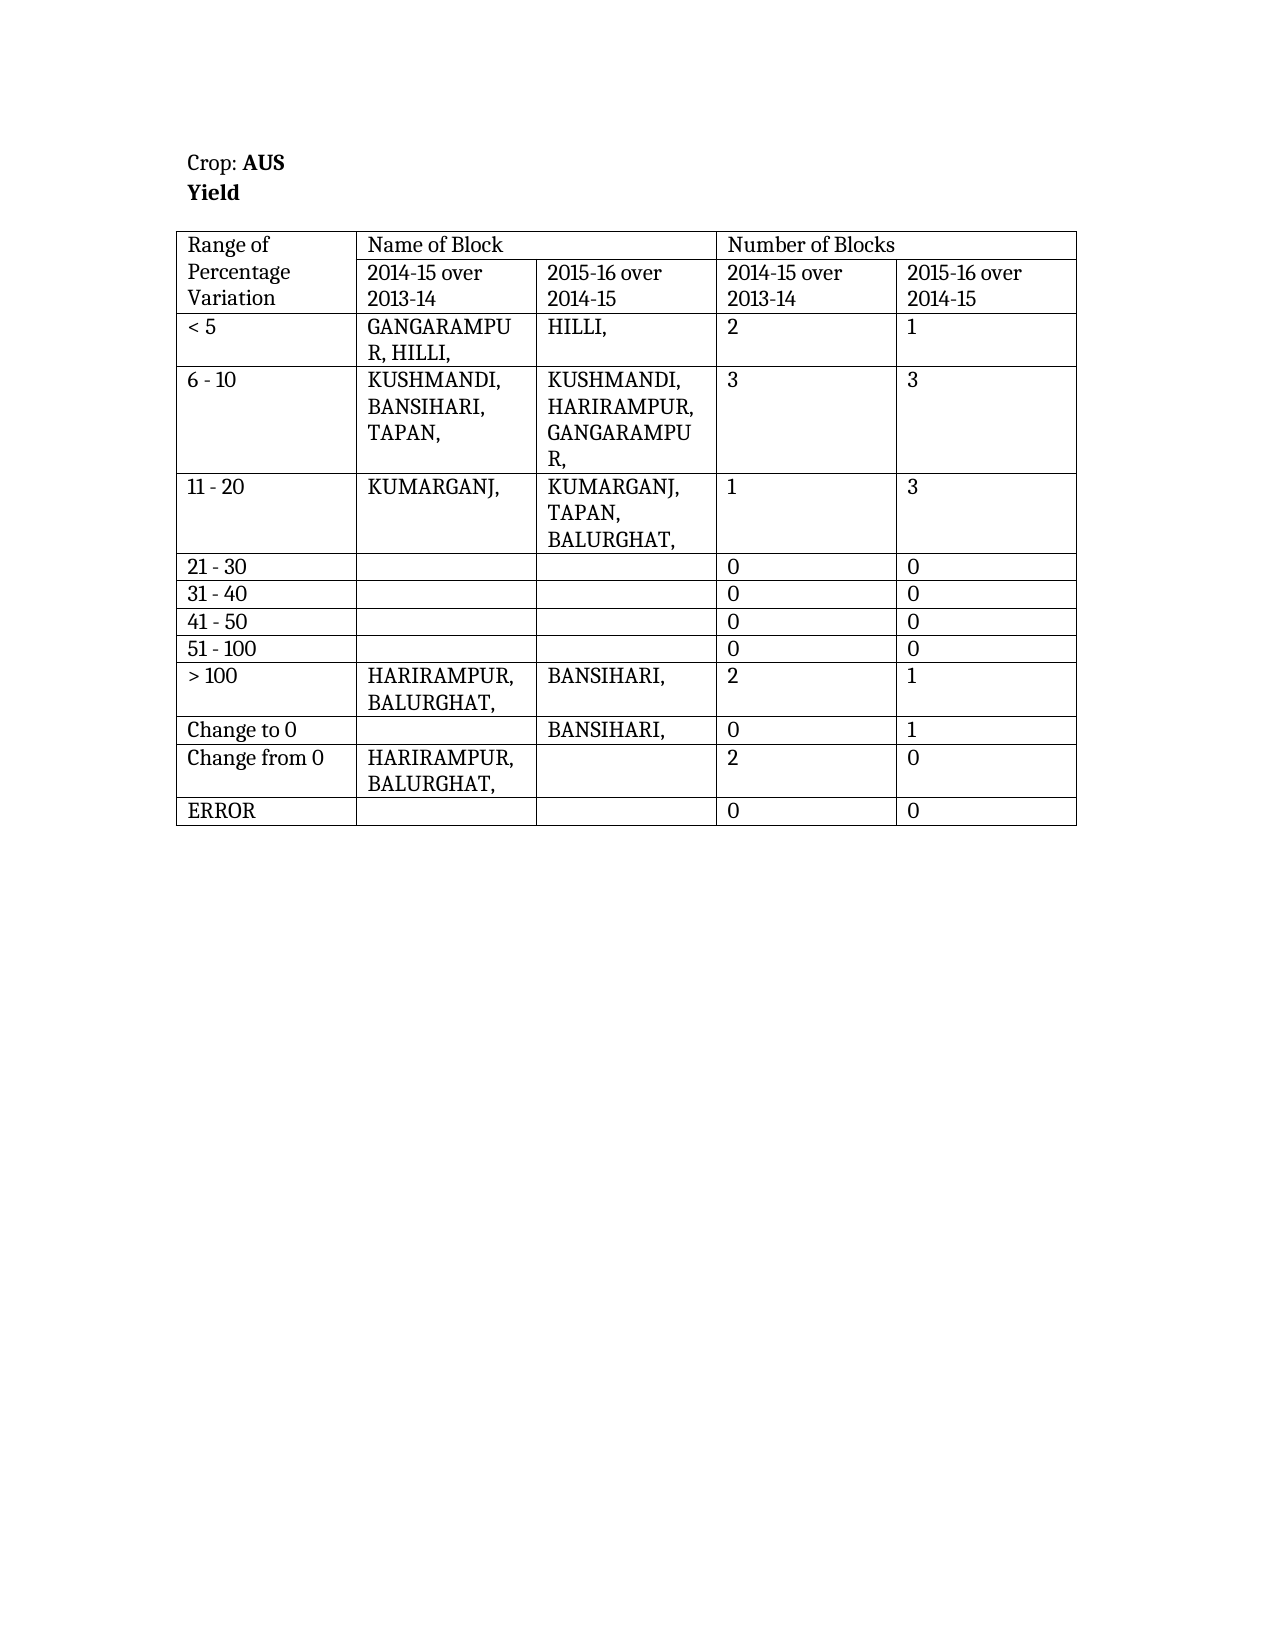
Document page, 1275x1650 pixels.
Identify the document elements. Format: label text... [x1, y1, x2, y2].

table_header Name of Block [357, 232, 716, 259]
table_cell 51 - 100 [177, 636, 356, 662]
table_cell KUSHMANDI, HARIRAMPUR, GANGARAMPUR, [537, 367, 716, 473]
table_cell 2015-16 over 2014-15 [537, 260, 716, 312]
table_cell [357, 717, 536, 743]
table_cell 3 [897, 367, 1076, 473]
table_cell [357, 581, 536, 607]
table_cell 1 [897, 717, 1076, 743]
table_cell 41 - 50 [177, 609, 356, 635]
table_header Range of Percentage Variation [177, 232, 356, 312]
table_cell 2014-15 over 2013-14 [357, 260, 536, 312]
table_cell GANGARAMPUR, HILLI, [357, 314, 536, 366]
table_cell [537, 798, 716, 824]
table_cell 0 [897, 798, 1076, 824]
table_cell Change to 0 [177, 717, 356, 743]
table_cell 1 [897, 314, 1076, 366]
table_cell KUMARGANJ, TAPAN, BALURGHAT, [537, 474, 716, 553]
table_cell [537, 745, 716, 797]
table_cell < 5 [177, 314, 356, 366]
table_cell 11 - 20 [177, 474, 356, 553]
table_cell 0 [897, 636, 1076, 662]
table_cell 0 [897, 609, 1076, 635]
table_header Number of Blocks [717, 232, 1076, 259]
table_cell 0 [717, 798, 896, 824]
table_cell 3 [717, 367, 896, 473]
table_cell [537, 609, 716, 635]
table_cell 1 [717, 474, 896, 553]
table_cell 2014-15 over 2013-14 [717, 260, 896, 312]
table_cell 0 [717, 581, 896, 607]
table_cell 1 [897, 663, 1076, 716]
table_cell [357, 636, 536, 662]
table_cell 0 [717, 554, 896, 580]
table_cell KUSHMANDI, BANSIHARI, TAPAN, [357, 367, 536, 473]
table_cell [357, 609, 536, 635]
table_cell 0 [897, 581, 1076, 607]
table_cell HARIRAMPUR, BALURGHAT, [357, 663, 536, 716]
table_cell 0 [717, 717, 896, 743]
table_cell HILLI, [537, 314, 716, 366]
table_cell 0 [717, 636, 896, 662]
table_cell 2 [717, 314, 896, 366]
table_cell 3 [897, 474, 1076, 553]
table_cell [537, 554, 716, 580]
table_cell BANSIHARI, [537, 663, 716, 716]
table_cell HARIRAMPUR, BALURGHAT, [357, 745, 536, 797]
text Crop: AUS Yield [187, 150, 1087, 207]
table_cell 0 [897, 745, 1076, 797]
table_cell 2 [717, 745, 896, 797]
table_cell [537, 636, 716, 662]
table_cell BANSIHARI, [537, 717, 716, 743]
table_cell [357, 798, 536, 824]
table_cell [357, 554, 536, 580]
table_cell KUMARGANJ, [357, 474, 536, 553]
table_cell 2 [717, 663, 896, 716]
table_cell 2015-16 over 2014-15 [897, 260, 1076, 312]
table_cell 31 - 40 [177, 581, 356, 607]
table_cell [537, 581, 716, 607]
table_cell 6 - 10 [177, 367, 356, 473]
table_cell > 100 [177, 663, 356, 716]
table_cell ERROR [177, 798, 356, 824]
table_cell 0 [897, 554, 1076, 580]
table_cell 0 [717, 609, 896, 635]
table_cell 21 - 30 [177, 554, 356, 580]
table_cell Change from 0 [177, 745, 356, 797]
